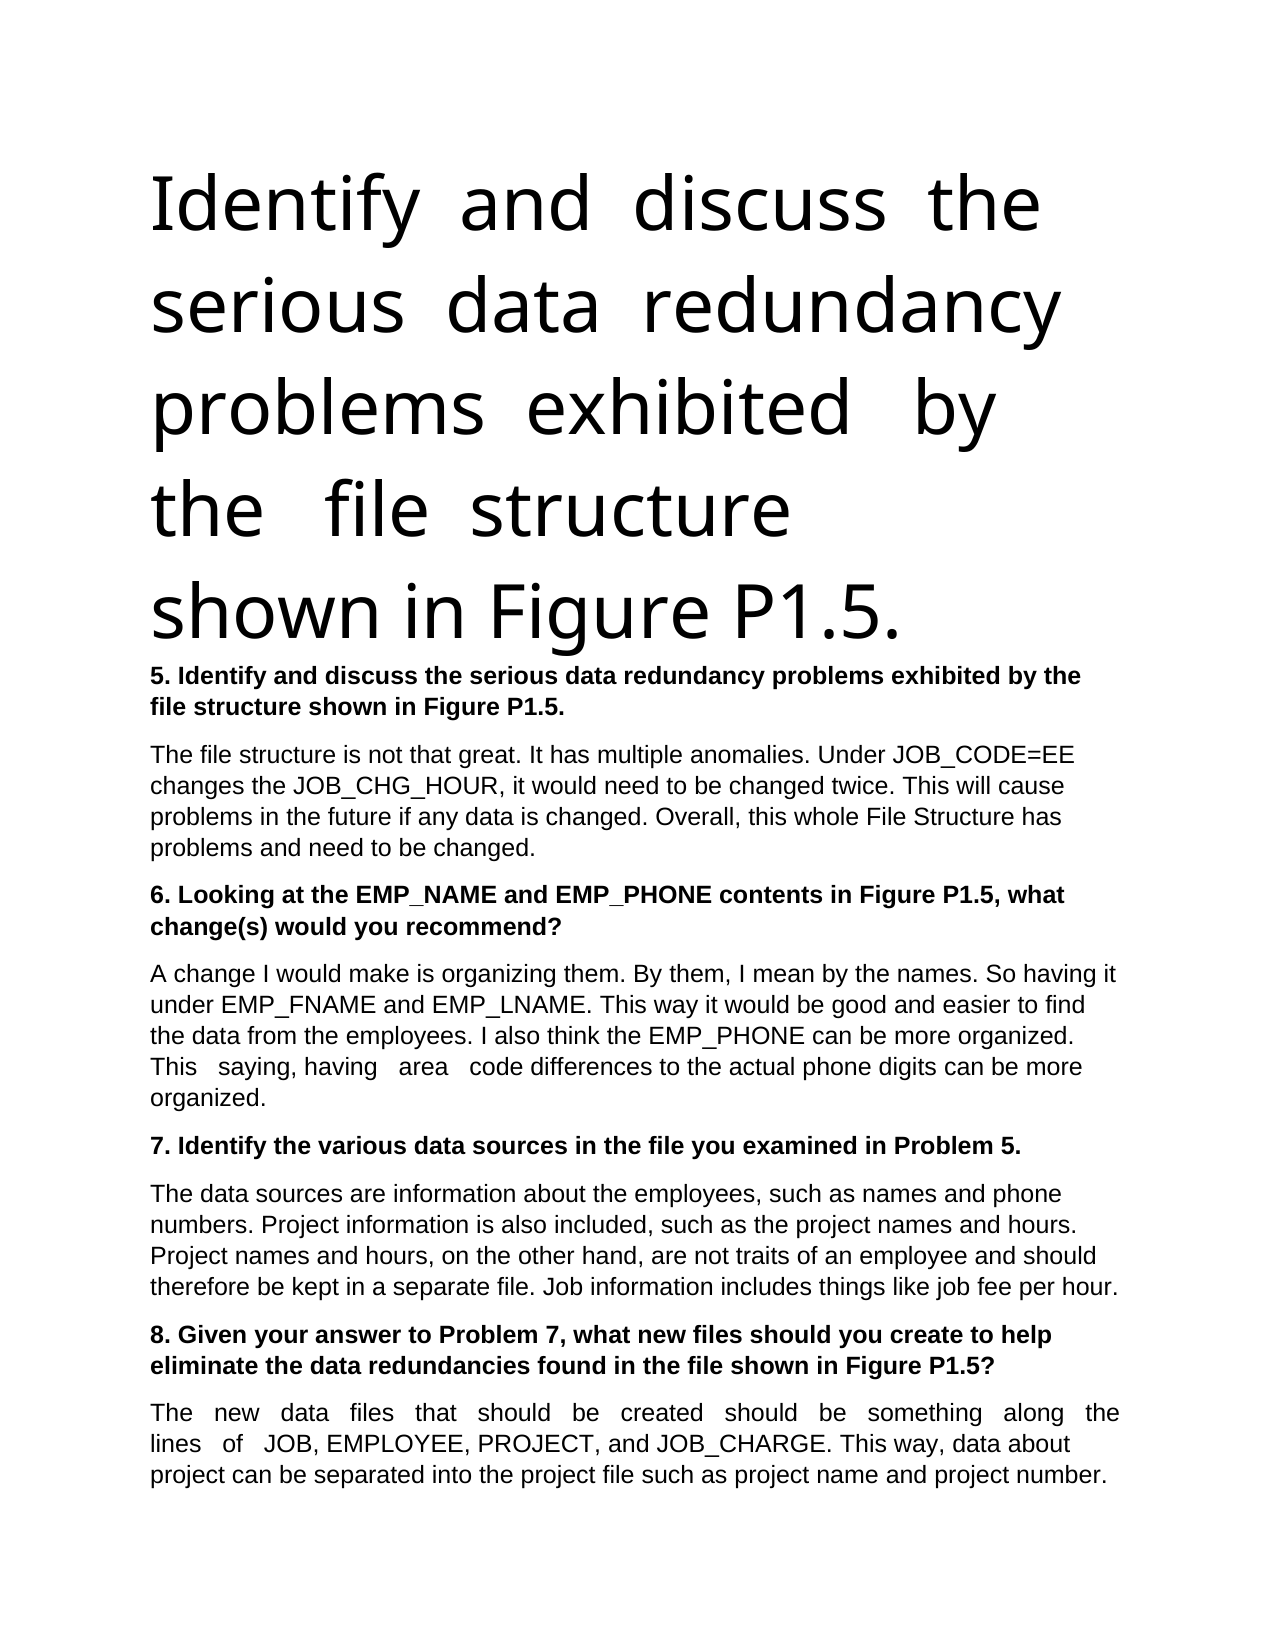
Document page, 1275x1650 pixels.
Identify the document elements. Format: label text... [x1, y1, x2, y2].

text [150, 150, 1125, 559]
text A change I would make is organizing them. By them, I mean by the names. So having it under EMP_FNAME and EMP_LNAME. This way it would be good and easier to find the data from the employees. I also think the EMP_PHONE can be more organized. This saying, having area code differences to the actual phone digits can be more organized. [150, 959, 1125, 1112]
text 7. Identify the various data sources in the file you examined in Problem 5. [150, 1131, 1125, 1160]
text 6. Looking at the EMP_NAME and EMP_PHONE contents in Figure P1.5, what change(s) would you recommend? [150, 881, 1125, 940]
text The file structure is not that great. It has multiple anomalies. Under JOB_CODE=EE changes the JOB_CHG_HOUR, it would need to be changed twice. This will cause problems in the future if any data is changed. Overall, this whole File Structure has problems and need to be changed. [150, 740, 1125, 862]
text 5. Identify and discuss the serious data redundancy problems exhibited by the file structure shown in Figure P1.5. [150, 661, 1125, 721]
text 8. Given your answer to Problem 7, what new files should you create to help eliminate the data redundancies found in the file shown in Figure P1.5? [150, 1320, 1125, 1379]
text The data sources are information about the employees, such as names and phone numbers. Project information is also included, such as the project names and hours. Project names and hours, on the other hand, are not traits of an employee and should therefore be kept in a separate file. Job information includes things like job fee per hour. [150, 1179, 1125, 1301]
text shown in Figure P1.5. [150, 559, 1125, 661]
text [150, 1398, 1125, 1489]
